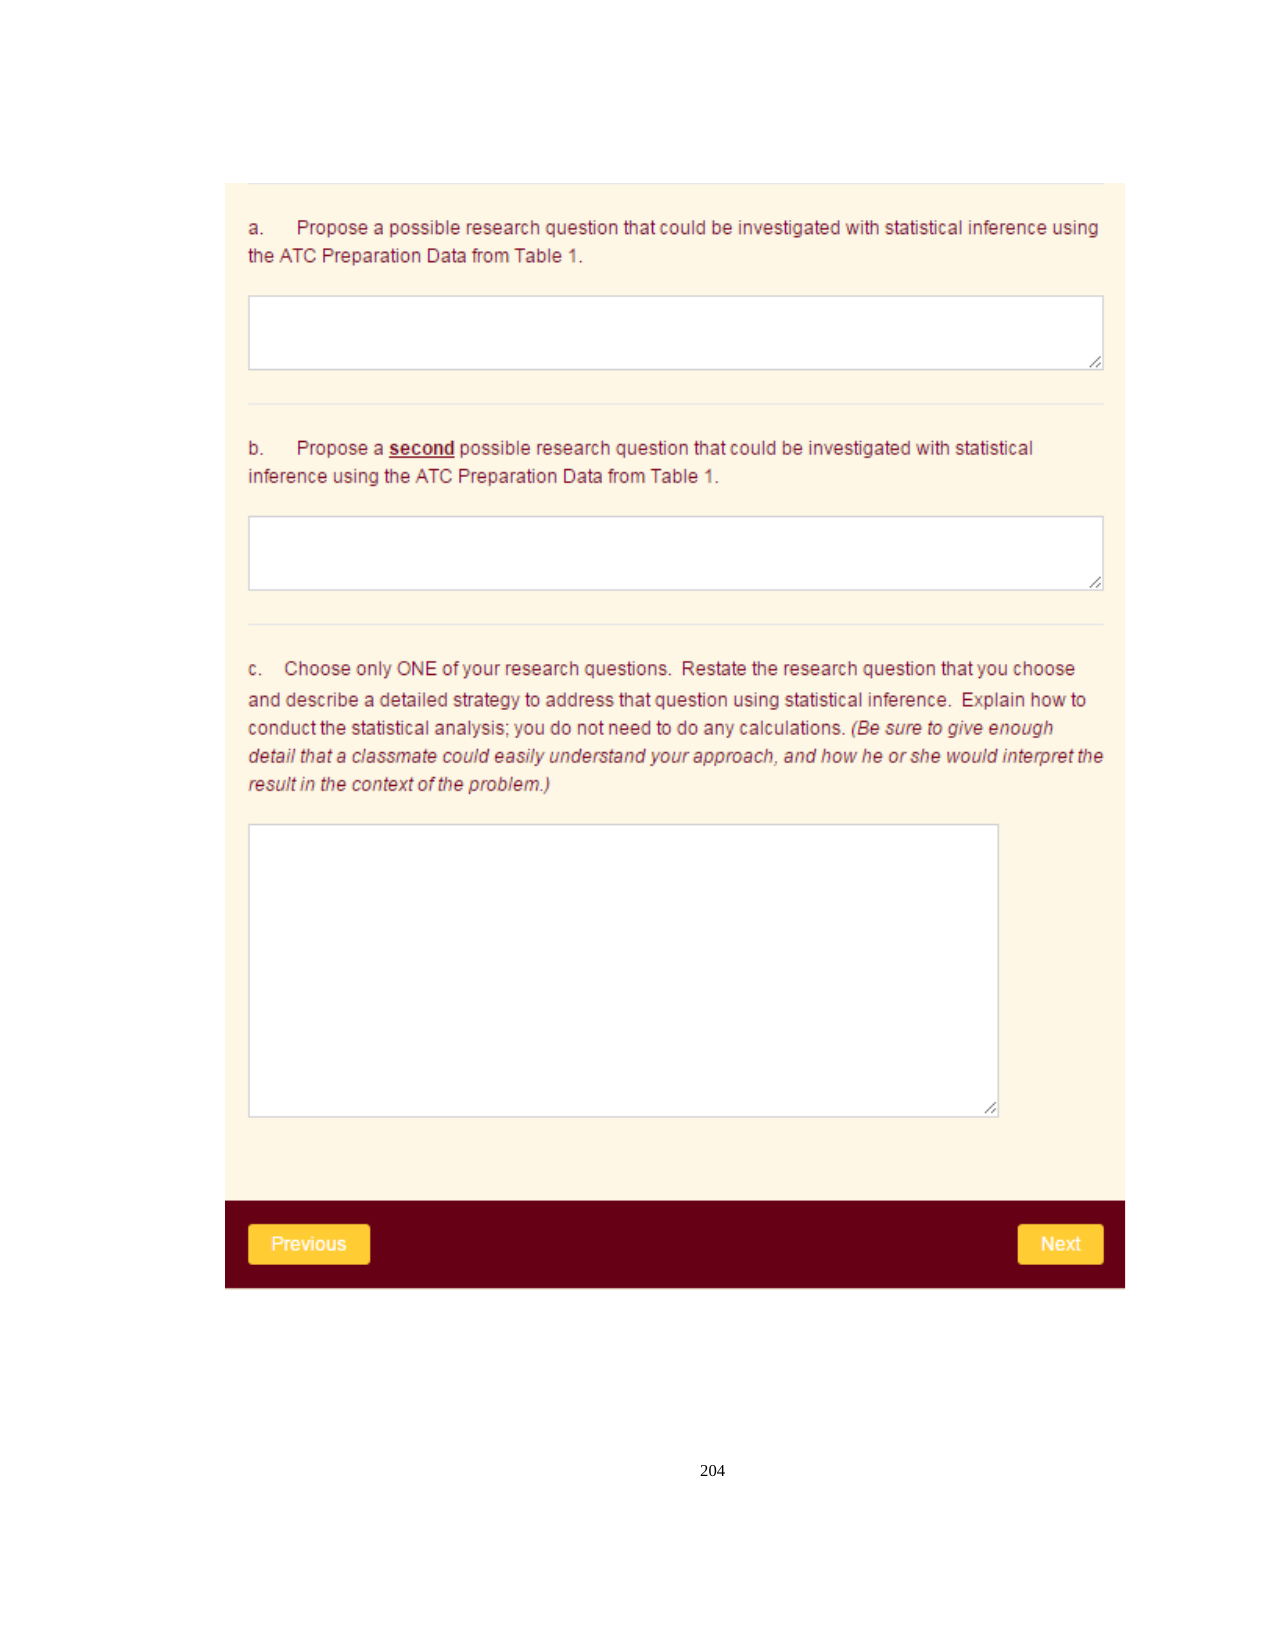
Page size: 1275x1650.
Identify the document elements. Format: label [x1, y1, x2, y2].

picture [225, 183, 1125, 1290]
